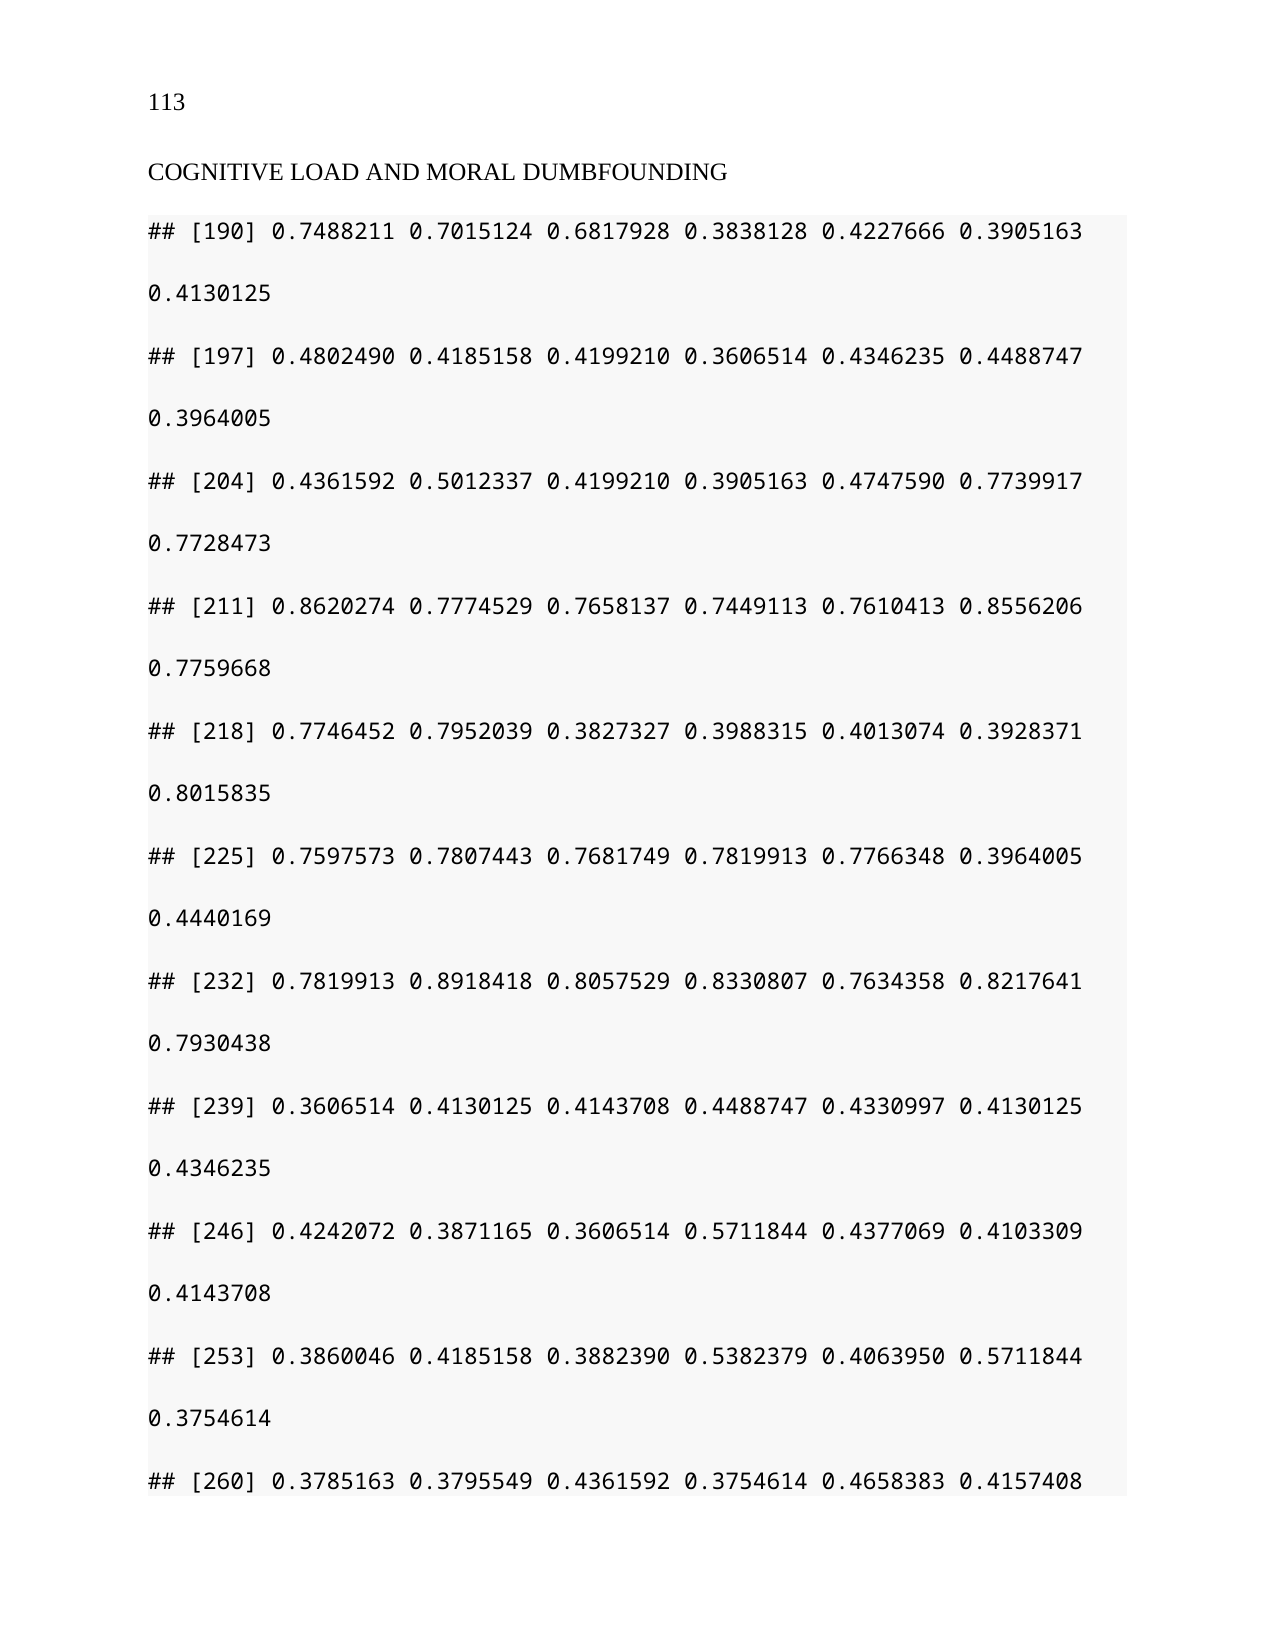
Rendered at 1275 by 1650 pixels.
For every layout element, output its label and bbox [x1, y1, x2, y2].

text [148, 215, 1127, 1496]
